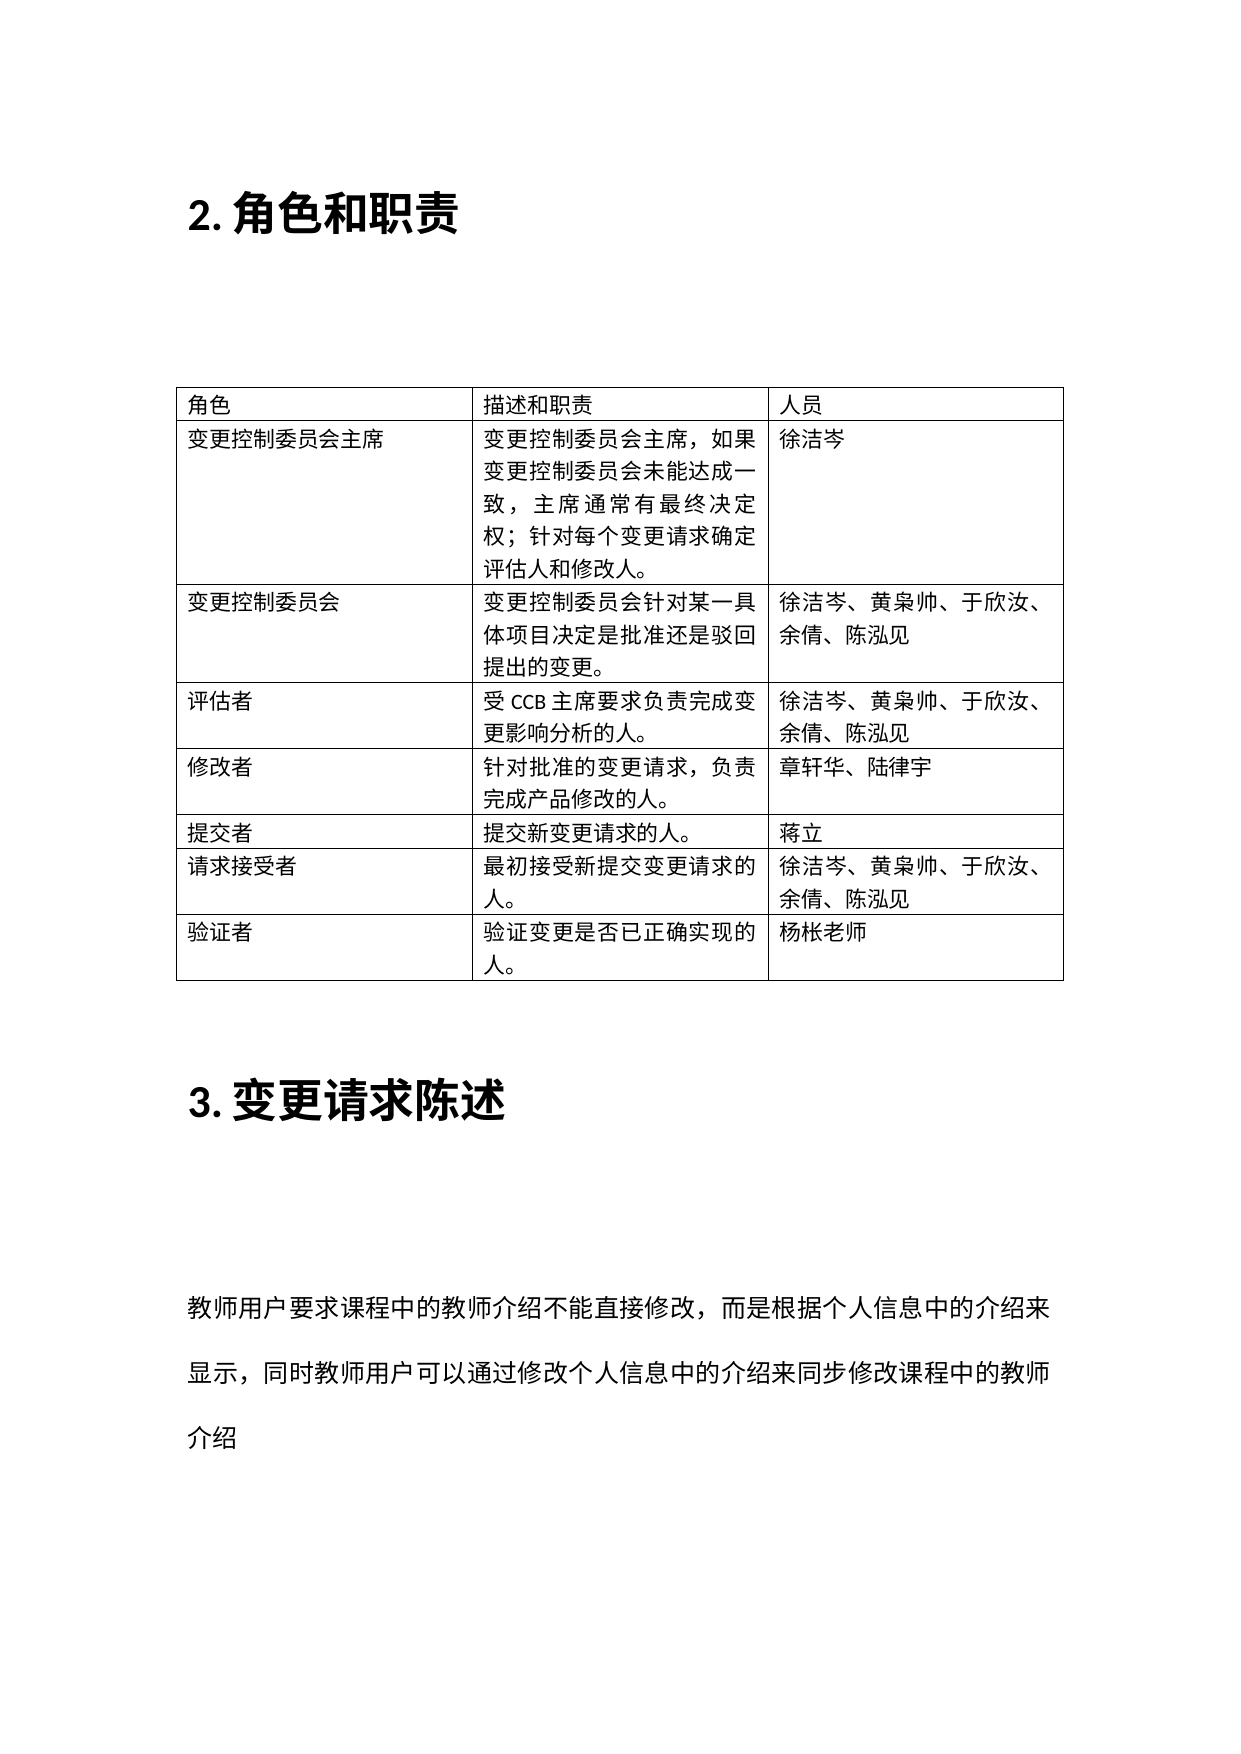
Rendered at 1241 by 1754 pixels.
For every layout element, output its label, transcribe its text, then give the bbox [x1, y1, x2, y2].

table_header 人员 [769, 388, 1063, 420]
table_cell 变更控制委员会主席 [177, 421, 472, 584]
table_cell 受CCB主席要求负责完成变更影响分析的人。 [473, 683, 768, 748]
table_header 角色 [177, 388, 472, 420]
table_cell 徐洁岑、黄枭帅、于欣汝、余倩、陈泓见 [769, 585, 1063, 682]
table_cell 变更控制委员会主席，如果变更控制委员会未能达成一致，主席通常有最终决定权；针对每个变更请求确定评估人和修改人。 [473, 421, 768, 584]
table_cell 请求接受者 [177, 849, 472, 914]
table_cell 章轩华、陆律宇 [769, 749, 1063, 814]
table_cell 验证变更是否已正确实现的人。 [473, 915, 768, 980]
table_cell 最初接受新提交变更请求的人。 [473, 849, 768, 914]
table_cell 验证者 [177, 915, 472, 980]
table_cell 评估者 [177, 683, 472, 748]
table_header 描述和职责 [473, 388, 768, 420]
table_cell 变更控制委员会 [177, 585, 472, 682]
subtitle 角色和职责 [187, 162, 1053, 259]
table_cell 徐洁岑、黄枭帅、于欣汝、余倩、陈泓见 [769, 849, 1063, 914]
subtitle 变更请求陈述 [187, 1049, 1053, 1146]
table_cell 徐洁岑 [769, 421, 1063, 584]
table_cell 蒋立 [769, 815, 1063, 848]
table_cell 提交新变更请求的人。 [473, 815, 768, 848]
text 教师用户要求课程中的教师介绍不能直接修改，而是根据个人信息中的介绍来显示，同时教师用户可以通过修改个人信息中的介绍来同步修改课程中的教师介绍 [187, 1274, 1053, 1469]
table_cell 针对批准的变更请求，负责完成产品修改的人。 [473, 749, 768, 814]
table_cell 徐洁岑、黄枭帅、于欣汝、余倩、陈泓见 [769, 683, 1063, 748]
table_cell 杨枨老师 [769, 915, 1063, 980]
table_cell 提交者 [177, 815, 472, 848]
table_cell 变更控制委员会针对某一具体项目决定是批准还是驳回提出的变更。 [473, 585, 768, 682]
table_cell 修改者 [177, 749, 472, 814]
